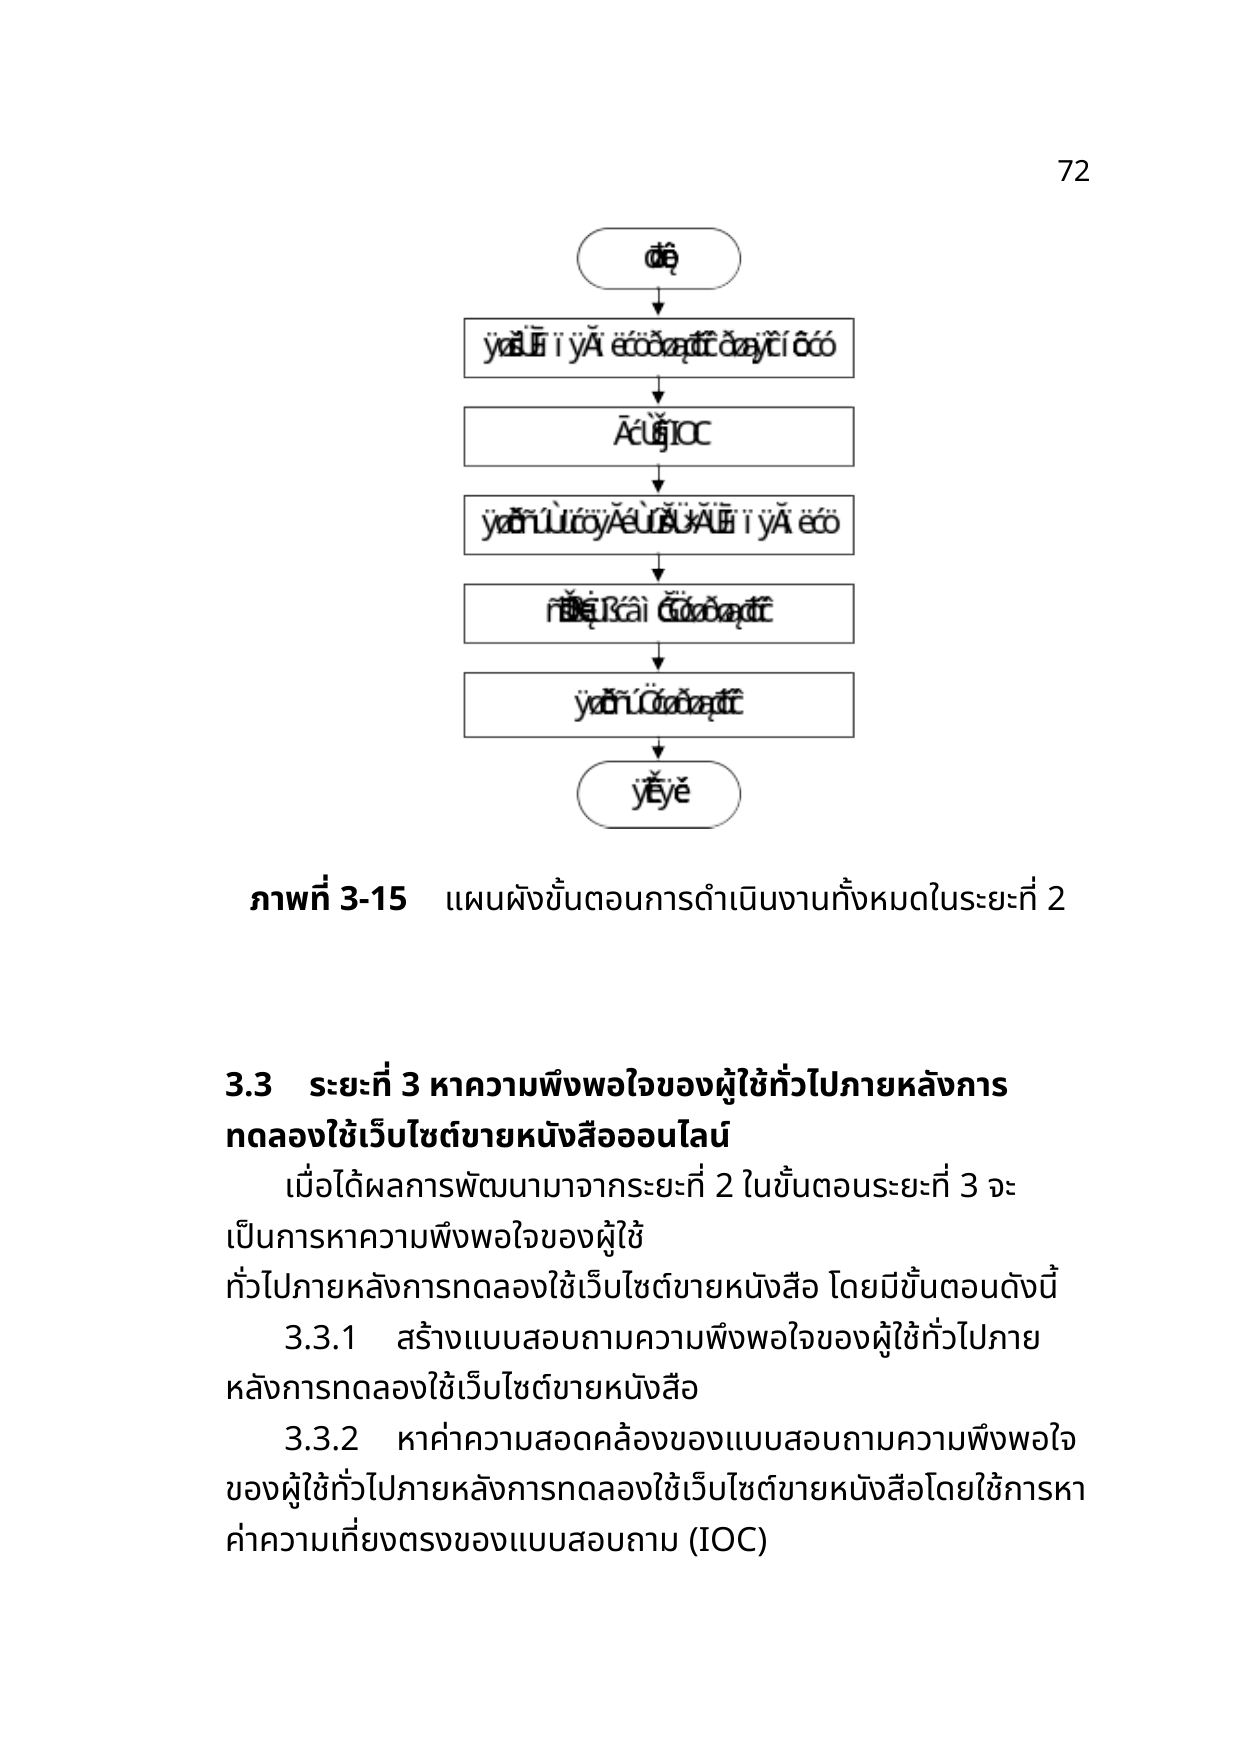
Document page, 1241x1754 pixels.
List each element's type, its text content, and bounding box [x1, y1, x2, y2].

text เมื่อได้ผลการพัฒนามาจากระยะที่ 2 ในขั้นตอนระยะที่ 3 จะเป็นการหาความพึงพอใจของผู้ใช้ [225, 1162, 1090, 1263]
text 3.3.2**หาค่าความสอดคล้องของแบบสอบถามความพึงพอใจของผู้ใช้ทั่วไปภายหลังการทดลองใช้เว็บไซต์ขายหนังสือโดยใช้การหาค่าความเที่ยงตรงของแบบสอบถาม (IOC) [225, 1415, 1090, 1566]
text 3.3.1**สร้างแบบสอบถามความพึงพอใจของผู้ใช้ทั่วไปภายหลังการทดลองใช้เว็บไซต์ขายหนังสือ [225, 1314, 1090, 1415]
text 3.3**ระยะที่ 3 หาความพึงพอใจของผู้ใช้ทั่วไปภายหลังการทดลองใช้เว็บไซต์ขายหนังสือออนไลน์ [225, 1061, 1090, 1162]
text ภาพที่ 3-15**แผนผังขั้นตอนการดำเนินงานทั้งหมดในระยะที่ 2 [225, 874, 1090, 925]
text ทั่วไปภายหลังการทดลองใช้เว็บไซต์ขายหนังสือ โดยมีขั้นตอนดังนี้ [225, 1263, 1090, 1314]
